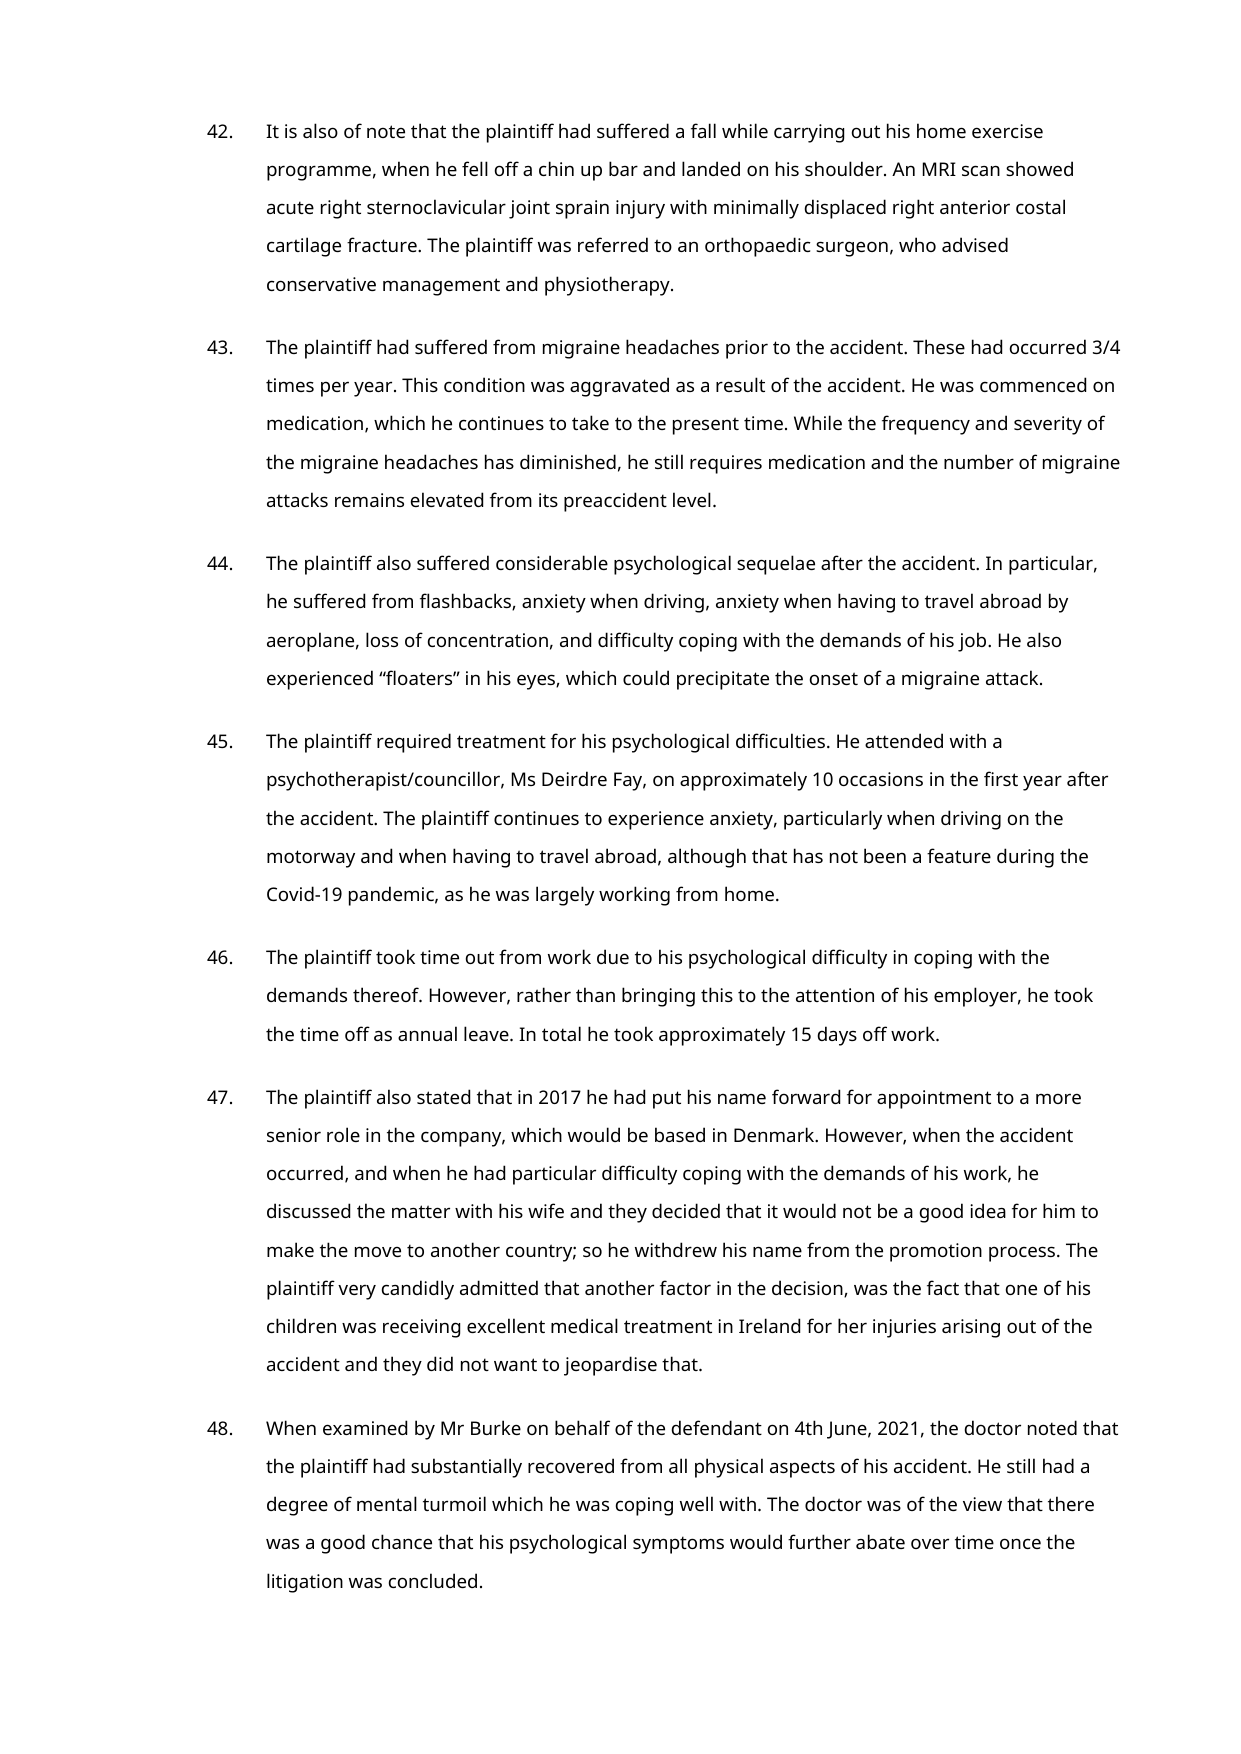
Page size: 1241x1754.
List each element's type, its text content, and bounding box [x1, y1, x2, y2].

text 46. The plaintiff took time out from work due to his psychological difficulty in coping with the demands thereof. However, rather than bringing this to the attention of his employer, he took the time off as annual leave. In total he took approximately 15 days off work. [207, 944, 1122, 1046]
text 43. The plaintiff had suffered from migraine headaches prior to the accident. These had occurred 3/4 times per year. This condition was aggravated as a result of the accident. He was commenced on medication, which he continues to take to the present time. While the frequency and severity of the migraine headaches has diminished, he still requires medication and the number of migraine attacks remains elevated from its preaccident level. [207, 334, 1122, 513]
text 42. It is also of note that the plaintiff had suffered a fall while carrying out his home exercise programme, when he fell off a chin up bar and landed on his shoulder. An MRI scan showed acute right sternoclavicular joint sprain injury with minimally displaced right anterior costal cartilage fracture. The plaintiff was referred to an orthopaedic surgeon, who advised conservative management and physiotherapy. [207, 118, 1122, 297]
text 45. The plaintiff required treatment for his psychological difficulties. He attended with a psychotherapist/councillor, Ms Deirdre Fay, on approximately 10 occasions in the first year after the accident. The plaintiff continues to experience anxiety, particularly when driving on the motorway and when having to travel abroad, although that has not been a feature during the Covid-19 pandemic, as he was largely working from home. [207, 728, 1122, 907]
text 48. When examined by Mr Burke on behalf of the defendant on 4th June, 2021, the doctor noted that the plaintiff had substantially recovered from all physical aspects of his accident. He still had a degree of mental turmoil which he was coping well with. The doctor was of the view that there was a good chance that his psychological symptoms would further abate over time once the litigation was concluded. [207, 1415, 1122, 1593]
text 44. The plaintiff also suffered considerable psychological sequelae after the accident. In particular, he suffered from flashbacks, anxiety when driving, anxiety when having to travel abroad by aeroplane, loss of concentration, and difficulty coping with the demands of his job. He also experienced “floaters” in his eyes, which could precipitate the onset of a migraine attack. [207, 550, 1122, 691]
text 47. The plaintiff also stated that in 2017 he had put his name forward for appointment to a more senior role in the company, which would be based in Denmark. However, when the accident occurred, and when he had particular difficulty coping with the demands of his work, he discussed the matter with his wife and they decided that it would not be a good idea for him to make the move to another country; so he withdrew his name from the promotion process. The plaintiff very candidly admitted that another factor in the decision, was the fact that one of his children was receiving excellent medical treatment in Ireland for her injuries arising out of the accident and they did not want to jeopardise that. [207, 1084, 1122, 1377]
